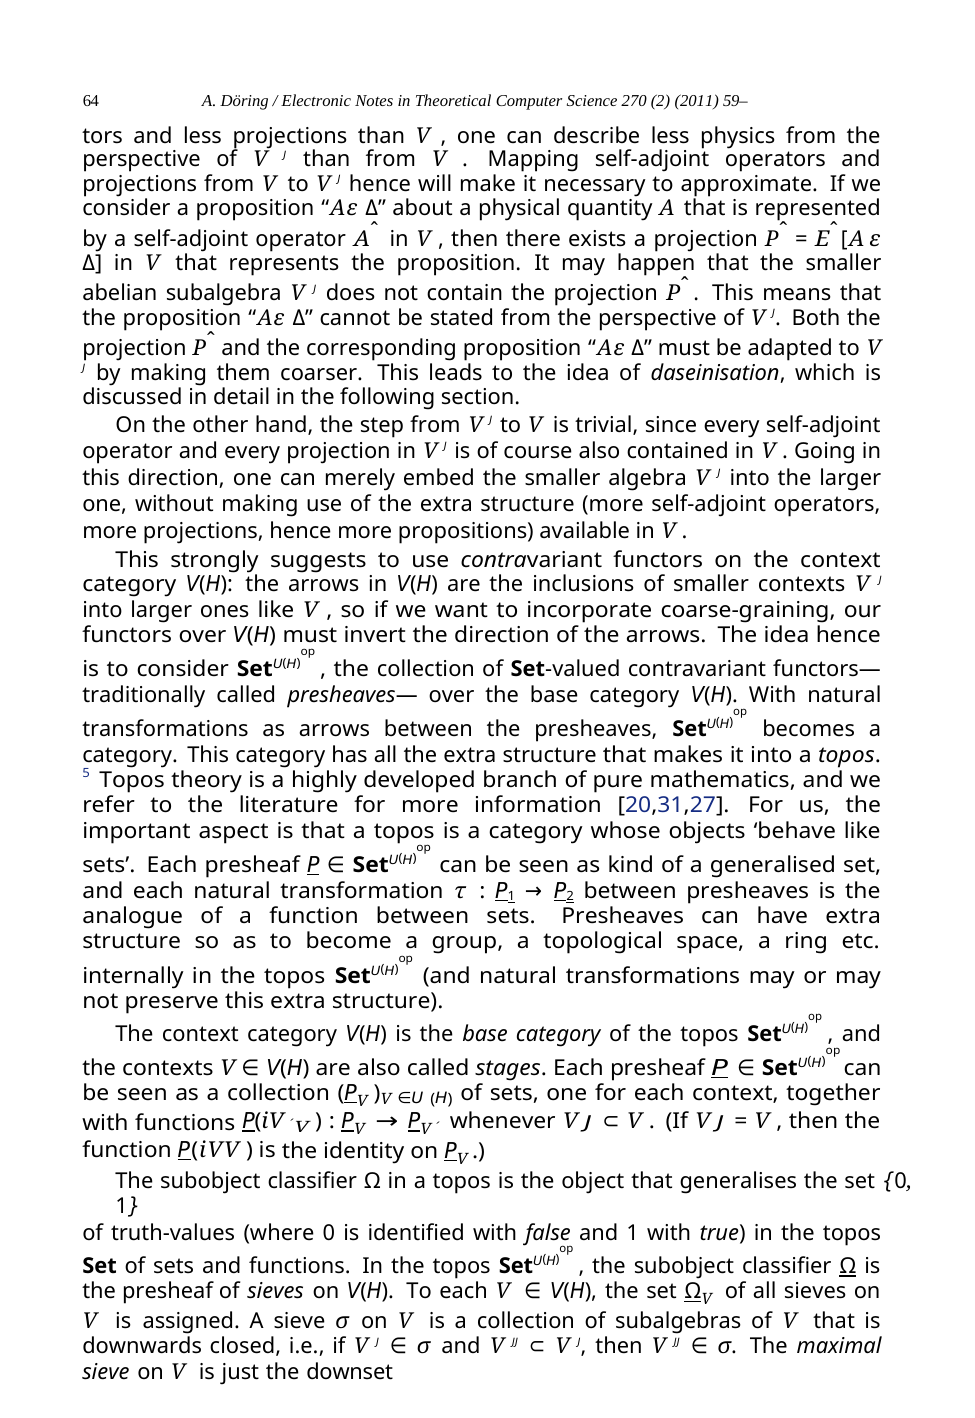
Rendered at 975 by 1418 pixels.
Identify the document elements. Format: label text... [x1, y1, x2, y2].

text of truth-values (where 0 is identified with false and 1 with true) in the topos Set of sets and functions. In the topos SetU(H)op , the subobject classifier Ω is the presheaf of sieves on V(H). To each V ∈ V(H), the set ΩV of all sieves on V is assigned. A sieve σ on V is a collection of subalgebras of V that is downwards closed, i.e., if V j ∈ σ and V jj ⊂ V j, then V jj ∈ σ. The maximal sieve on V is just the downset [82, 1220, 881, 1385]
text tors and less projections than V , one can describe less physics from the perspective of V j than from V . Mapping self-adjoint operators and projections from V to V j hence will make it necessary to approximate. If we consider a proposition “Aε Δ” about a physical quantity A that is represented by a self-adjoint operator Aˆ in V , then there exists a projection Pˆ = Eˆ[Aε Δ] in V that represents the proposition. It may happen that the smaller abelian subalgebra V j does not contain the projection Pˆ. This means that the proposition “Aε Δ” cannot be stated from the perspective of V j. Both the projection Pˆ and the corresponding proposition “Aε Δ” must be adapted to V j by making them coarser. This leads to the idea of daseinisation, which is discussed in detail in the following section. [82, 124, 881, 411]
text This strongly suggests to use contravariant functors on the context category V(H): the arrows in V(H) are the inclusions of smaller contexts V j into larger ones like V , so if we want to incorporate coarse-graining, our functors over V(H) must invert the direction of the arrows. The idea hence is to consider SetU(H)op , the collection of Set-valued contravariant functors—traditionally called presheaves— over the base category V(H). With natural transformations as arrows between the presheaves, SetU(H)op becomes a category. This category has all the extra structure that makes it into a topos. 5 Topos theory is a highly developed branch of pure mathematics, and we refer to the literature for more information [20,31,27]. For us, the important aspect is that a topos is a category whose objects ‘behave like sets’. Each presheaf P ∈ SetU(H)op can be seen as kind of a generalised set, and each natural transformation τ : P1 → P2 between presheaves is the analogue of a function between sets. Presheaves can have extra structure so as to become a group, a topological space, a ring etc. internally in the topos SetU(H)op (and natural transformations may or may not preserve this extra structure). [82, 547, 881, 1015]
text The context category V(H) is the base category of the topos SetU(H)op , and the contexts V ∈ V(H) are also called stages. Each presheaf P ∈ SetU(H)op can be seen as a collection (PV )V ∈U (H) of sets, one for each context, together with functions P(iV ′V ) : PV → PV ′ whenever V j ⊂ V . (If V j = V , then the function P(iVV ) is the identity on PV .) [82, 1015, 881, 1169]
text On the other hand, the step from V j to V is trivial, since every self-adjoint operator and every projection in V j is of course also contained in V . Going in this direction, one can merely embed the smaller algebra V j into the larger one, without making use of the extra structure (more self-adjoint operators, more projections, hence more propositions) available in V . [82, 411, 881, 545]
text The subobject classifier Ω in a topos is the object that generalises the set {0, 1} [115, 1169, 912, 1219]
